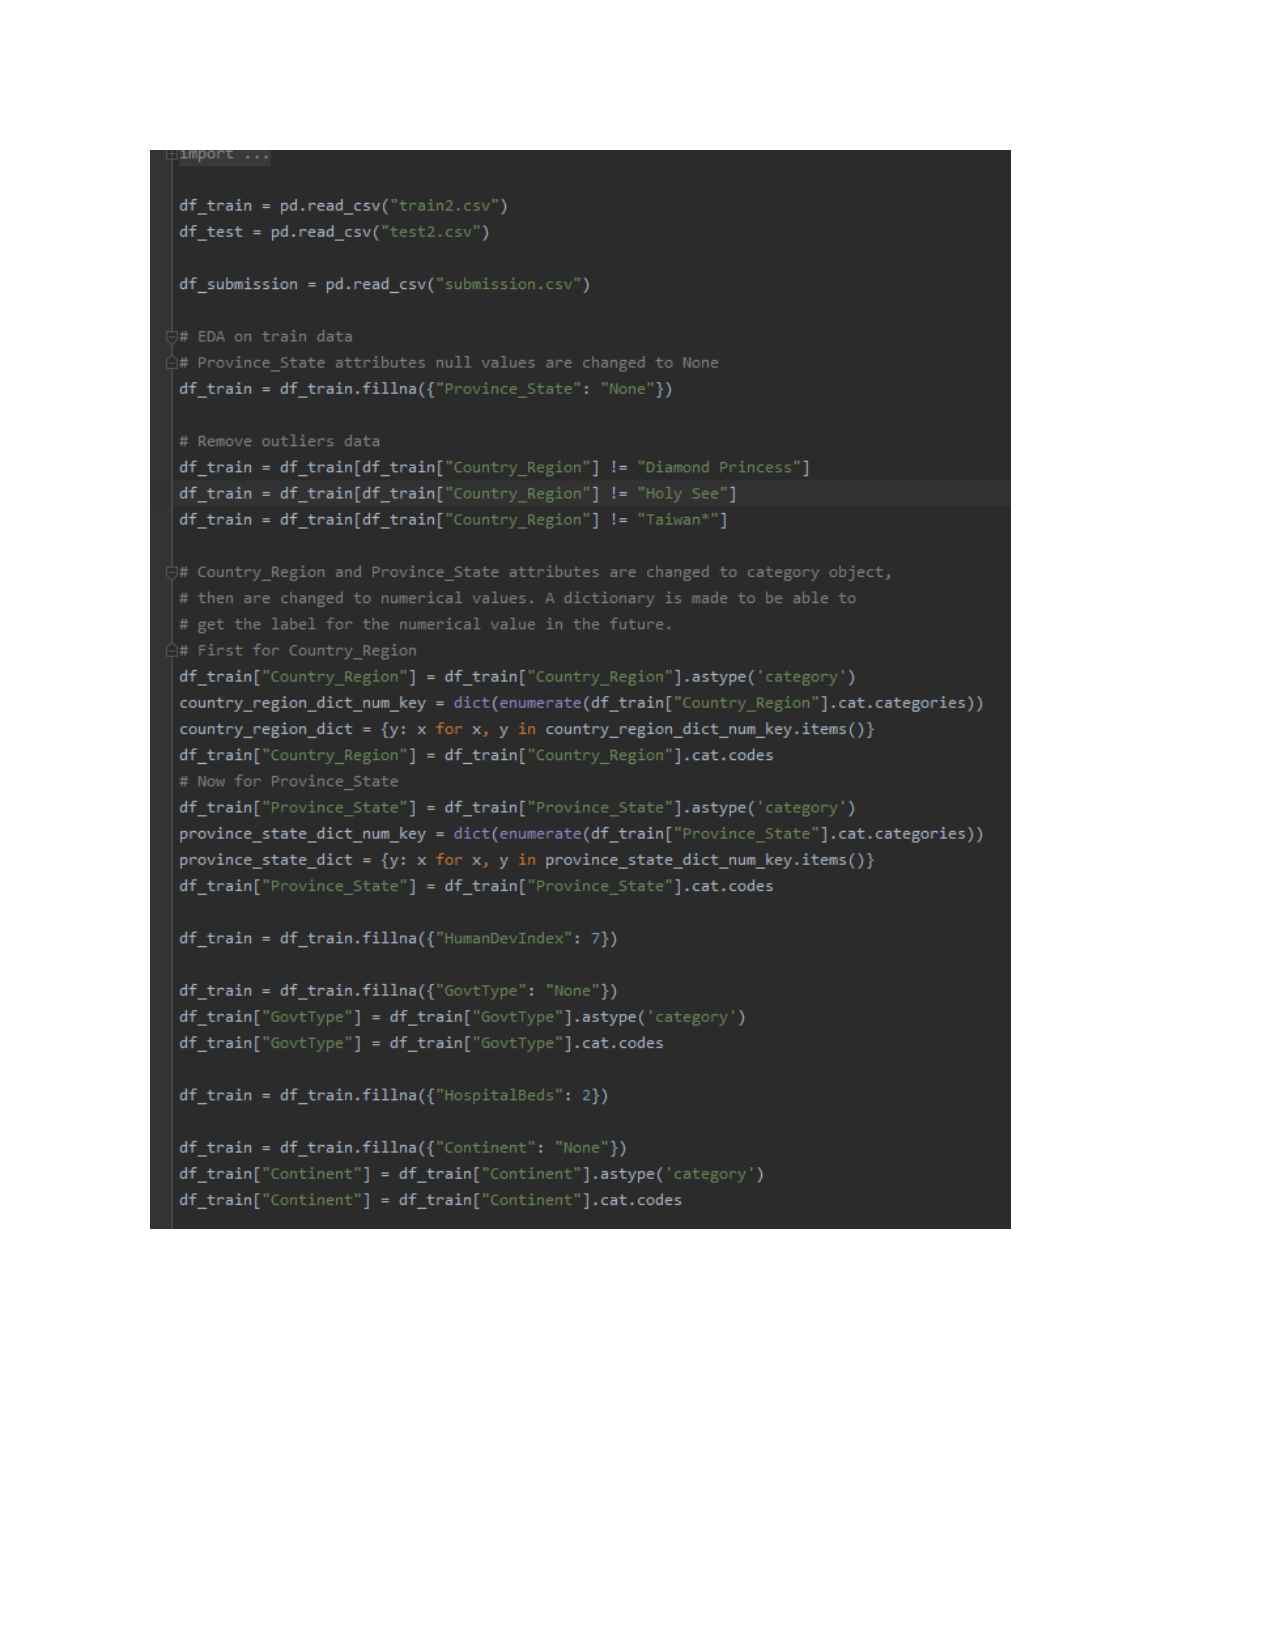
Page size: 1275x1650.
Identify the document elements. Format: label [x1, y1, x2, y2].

picture [150, 150, 1011, 1229]
